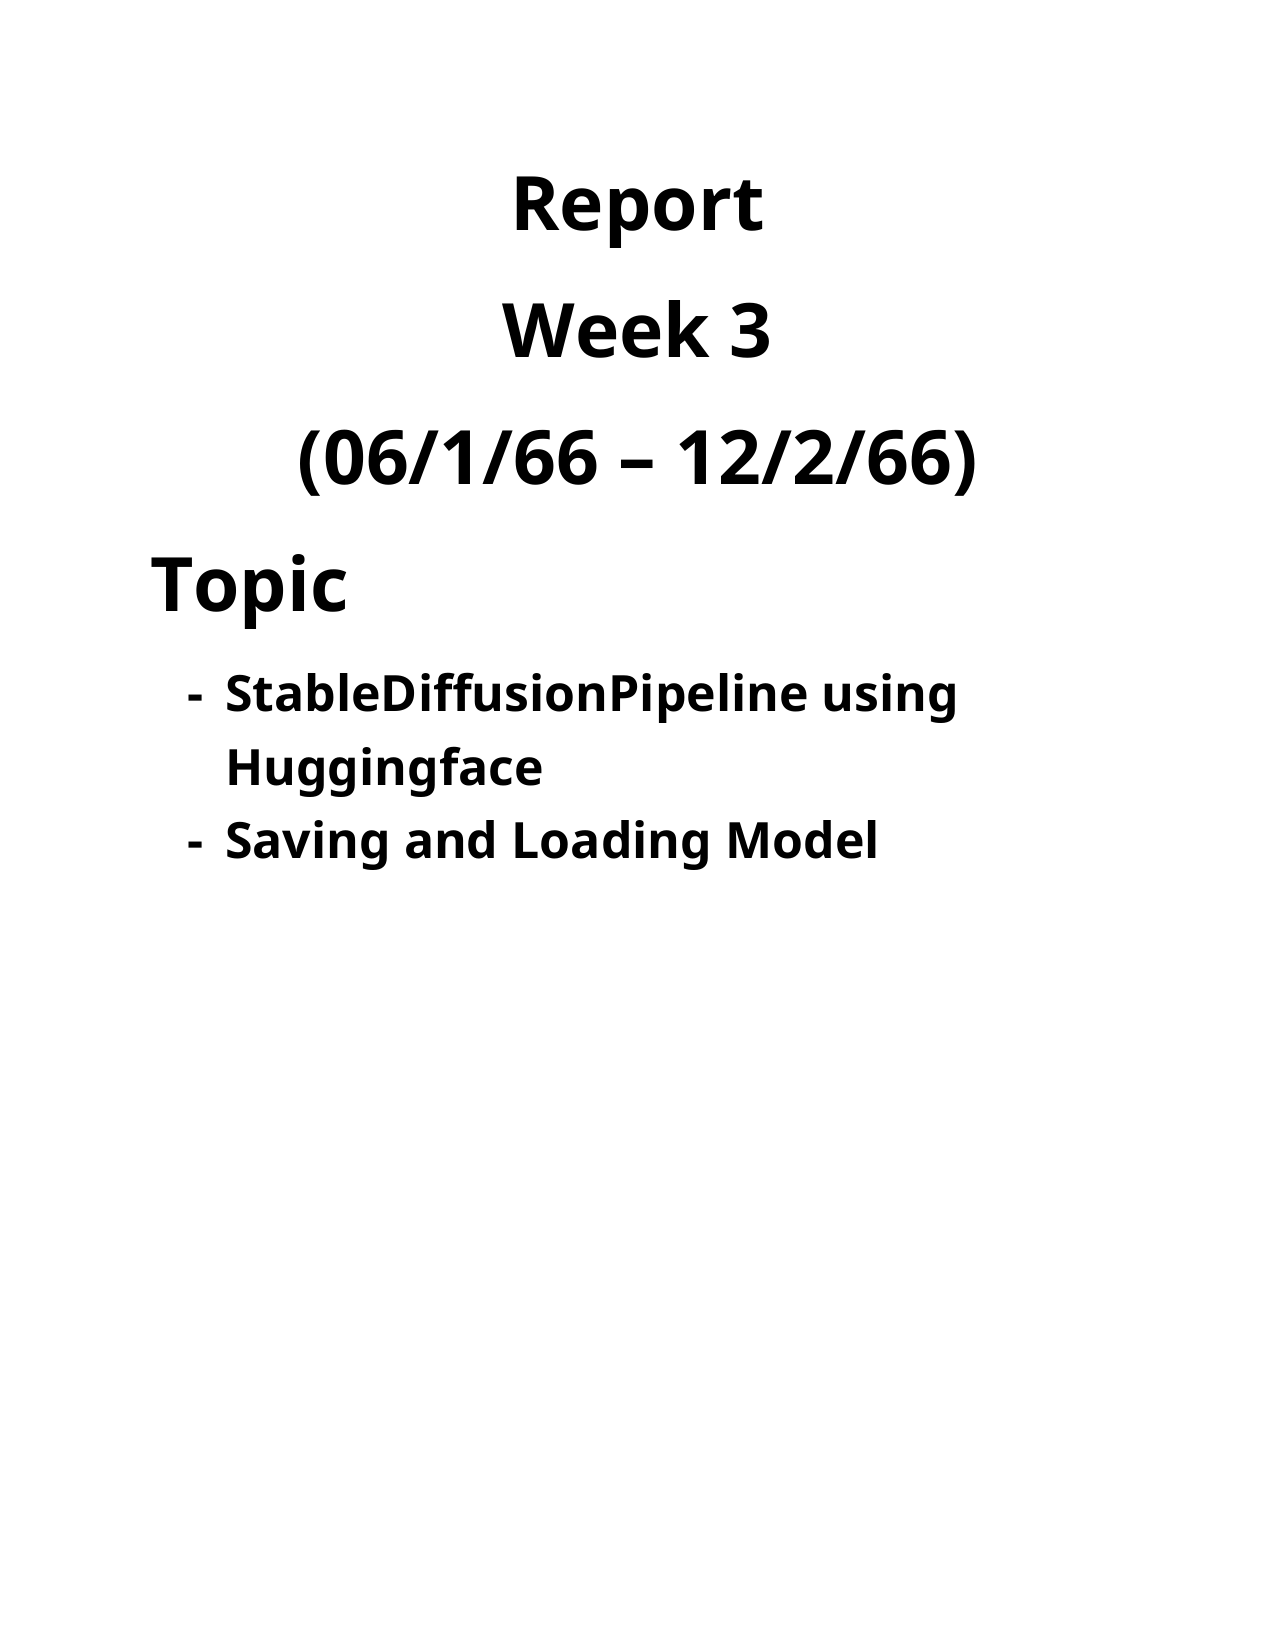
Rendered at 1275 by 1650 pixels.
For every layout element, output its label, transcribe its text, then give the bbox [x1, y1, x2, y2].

text Week 3 [150, 277, 1125, 379]
text Report [150, 150, 1125, 252]
text (06/1/66 – 12/2/66) [150, 404, 1125, 506]
list Saving and Loading Model [187, 805, 1125, 873]
list StableDiffusionPipeline using Huggingface [187, 658, 1125, 799]
text Topic [150, 531, 1125, 633]
